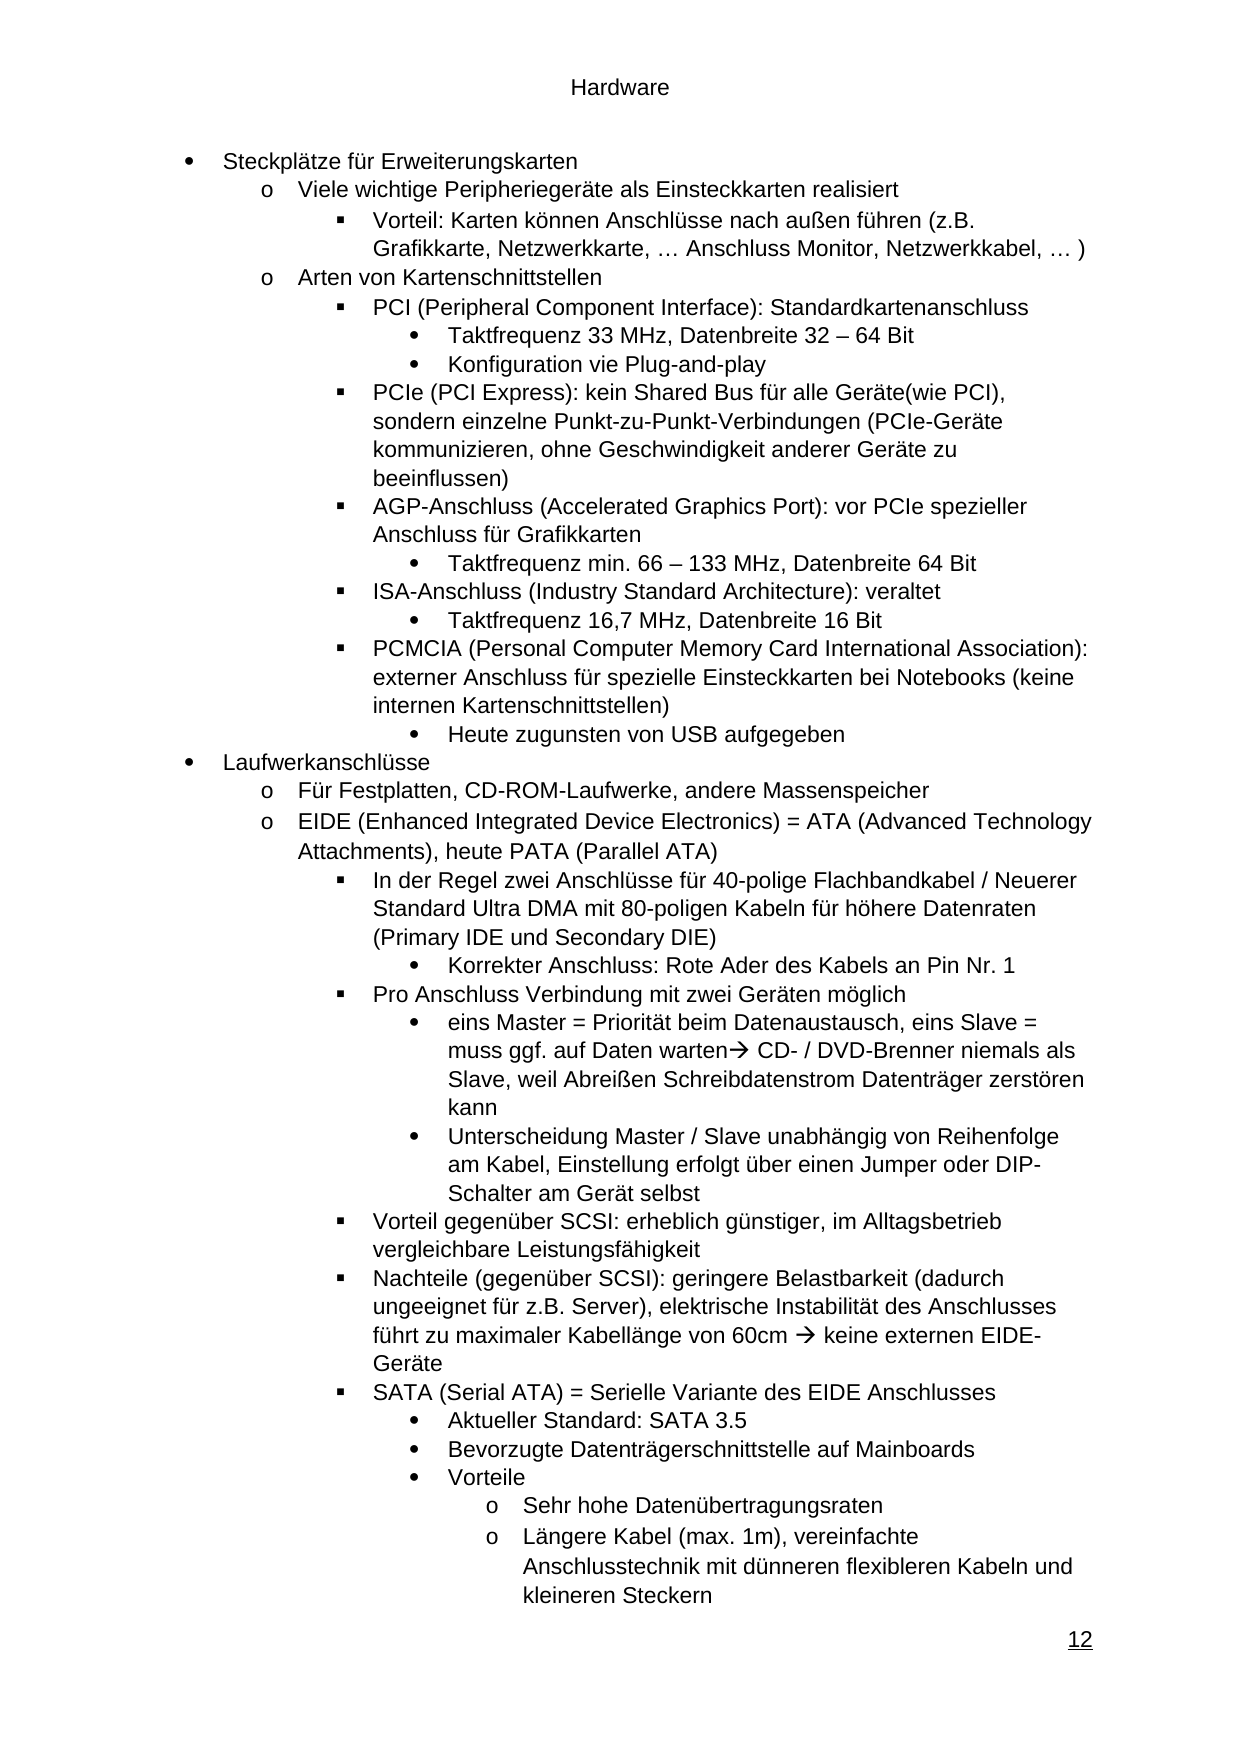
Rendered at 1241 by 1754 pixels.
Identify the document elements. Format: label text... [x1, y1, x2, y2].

list PCIe (PCI Express): kein Shared Bus für alle Geräte(wie PCI), sondern einzelne Punkt-zu-Punkt-Verbindungen (PCIe-Geräte kommunizieren, ohne Geschwindigkeit anderer Geräte zu beeinflussen) [335, 379, 1093, 491]
list Heute zugunsten von USB aufgegeben [410, 721, 1093, 747]
list Arten von Kartenschnittstellen [260, 263, 1093, 292]
list Aktueller Standard: SATA 3.5 [410, 1407, 1093, 1433]
list Vorteile [410, 1464, 1093, 1490]
list Konfiguration vie Plug-and-play [410, 351, 1093, 377]
list ISA-Anschluss (Industry Standard Architecture): veraltet [335, 578, 1093, 605]
list Unterscheidung Master / Slave unabhängig von Reihenfolge am Kabel, Einstellung erfolgt über einen Jumper oder DIP-Schalter am Gerät selbst [410, 1123, 1093, 1206]
list Längere Kabel (max. 1m), vereinfachte Anschlusstechnik mit dünneren flexibleren Kabeln und kleineren Steckern [485, 1523, 1093, 1608]
list Taktfrequenz 33 MHz, Datenbreite 32 – 64 Bit [410, 322, 1093, 349]
list Viele wichtige Peripheriegeräte als Einsteckkarten realisiert [260, 176, 1093, 204]
list Sehr hohe Datenübertragungsraten [485, 1492, 1093, 1521]
list Pro Anschluss Verbindung mit zwei Geräten möglich [335, 981, 1093, 1007]
list Vorteil: Karten können Anschlüsse nach außen führen (z.B. Grafikkarte, Netzwerkkarte, … Anschluss Monitor, Netzwerkkabel, … ) [335, 207, 1093, 261]
list EIDE (Enhanced Integrated Device Electronics) = ATA (Advanced Technology Attachments), heute PATA (Parallel ATA) [260, 808, 1093, 865]
list Korrekter Anschluss: Rote Ader des Kabels an Pin Nr. 1 [410, 952, 1093, 978]
list In der Regel zwei Anschlüsse für 40-polige Flachbandkabel / Neuerer Standard Ultra DMA mit 80-poligen Kabeln für höhere Datenraten (Primary IDE und Secondary DIE) [335, 867, 1093, 950]
list Für Festplatten, CD-ROM-Laufwerke, andere Massenspeicher [260, 777, 1093, 806]
list Vorteil gegenüber SCSI: erheblich günstiger, im Alltagsbetrieb vergleichbare Leistungsfähigkeit [335, 1208, 1093, 1263]
list Steckplätze für Erweiterungskarten [185, 148, 1093, 174]
list Taktfrequenz min. 66 – 133 MHz, Datenbreite 64 Bit [410, 550, 1093, 576]
list Laufwerkanschlüsse [185, 749, 1093, 775]
list Bevorzugte Datenträgerschnittstelle auf Mainboards [410, 1436, 1093, 1462]
list PCMCIA (Personal Computer Memory Card International Association): externer Anschluss für spezielle Einsteckkarten bei Notebooks (keine internen Kartenschnittstellen) [335, 635, 1093, 718]
list PCI (Peripheral Component Interface): Standardkartenanschluss [335, 294, 1093, 320]
list AGP-Anschluss (Accelerated Graphics Port): vor PCIe spezieller Anschluss für Grafikkarten [335, 493, 1093, 548]
list Nachteile (gegenüber SCSI): geringere Belastbarkeit (dadurch ungeeignet für z.B. Server), elektrische Instabilität des Anschlusses führt zu maximaler Kabellänge von 60cm keine externen EIDE-Geräte [335, 1265, 1093, 1377]
list eins Master = Priorität beim Datenaustausch, eins Slave = muss ggf. auf Daten warten CD- / DVD-Brenner niemals als Slave, weil Abreißen Schreibdatenstrom Datenträger zerstören kann [410, 1009, 1093, 1121]
list Taktfrequenz 16,7 MHz, Datenbreite 16 Bit [410, 607, 1093, 633]
list SATA (Serial ATA) = Serielle Variante des EIDE Anschlusses [335, 1379, 1093, 1405]
